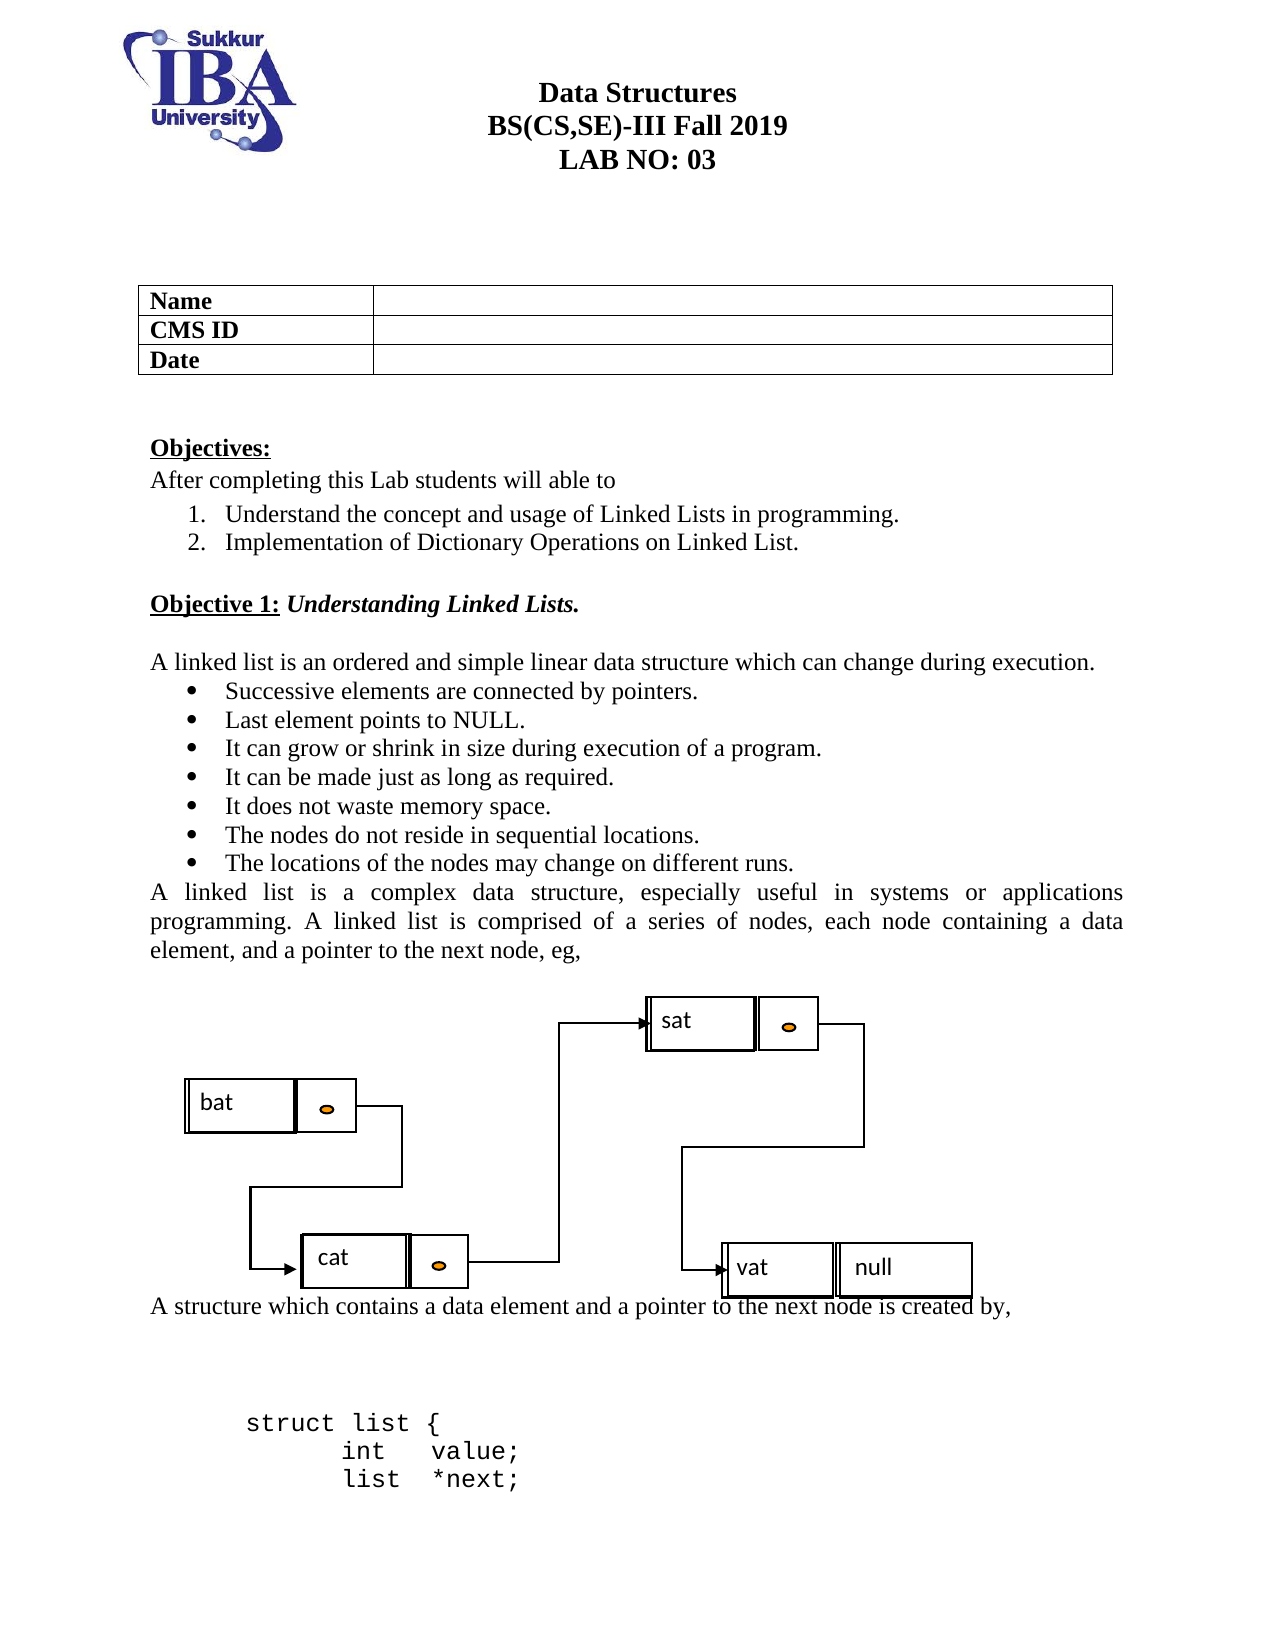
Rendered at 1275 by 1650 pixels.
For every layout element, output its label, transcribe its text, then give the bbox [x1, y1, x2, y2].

text A linked list is an ordered and simple linear data structure which can change during execution. [150, 647, 1125, 676]
table_cell CMS ID [139, 316, 373, 344]
text list *next; [150, 1467, 1125, 1495]
table_header [374, 286, 1112, 314]
text struct list { [150, 1410, 1125, 1439]
table_cell [374, 316, 1112, 344]
text Objective 1: Understanding Linked Lists. [150, 589, 1125, 618]
list Last element points to NULL. [187, 705, 1125, 733]
text int value; [150, 1439, 1125, 1467]
list It does not waste memory space. [187, 791, 1125, 820]
list Understand the concept and usage of Linked Lists in programming. [187, 499, 1125, 527]
list It can be made just as long as required. [187, 762, 1125, 791]
text After completing this Lab students will able to [150, 466, 1125, 494]
table_cell [374, 345, 1112, 374]
table_header Name [139, 286, 373, 314]
list It can grow or shrink in size during execution of a program. [187, 733, 1125, 762]
list The nodes do not reside in sequential locations. [187, 820, 1125, 848]
table_cell Date [139, 345, 373, 374]
text A structure which contains a data element and a pointer to the next node is created by, [150, 1291, 1125, 1320]
picture [118, 0, 300, 182]
text A linked list is a complex data structure, especially useful in systems or applications programming. A linked list is comprised of a series of nodes, each node containing a data element, and a pointer to the next node, eg, [150, 877, 1125, 963]
text Objectives: [150, 433, 1125, 461]
list The locations of the nodes may change on different runs. [187, 848, 1125, 877]
list Successive elements are connected by pointers. [187, 676, 1125, 705]
list Implementation of Dictionary Operations on Linked List. [187, 527, 1125, 556]
